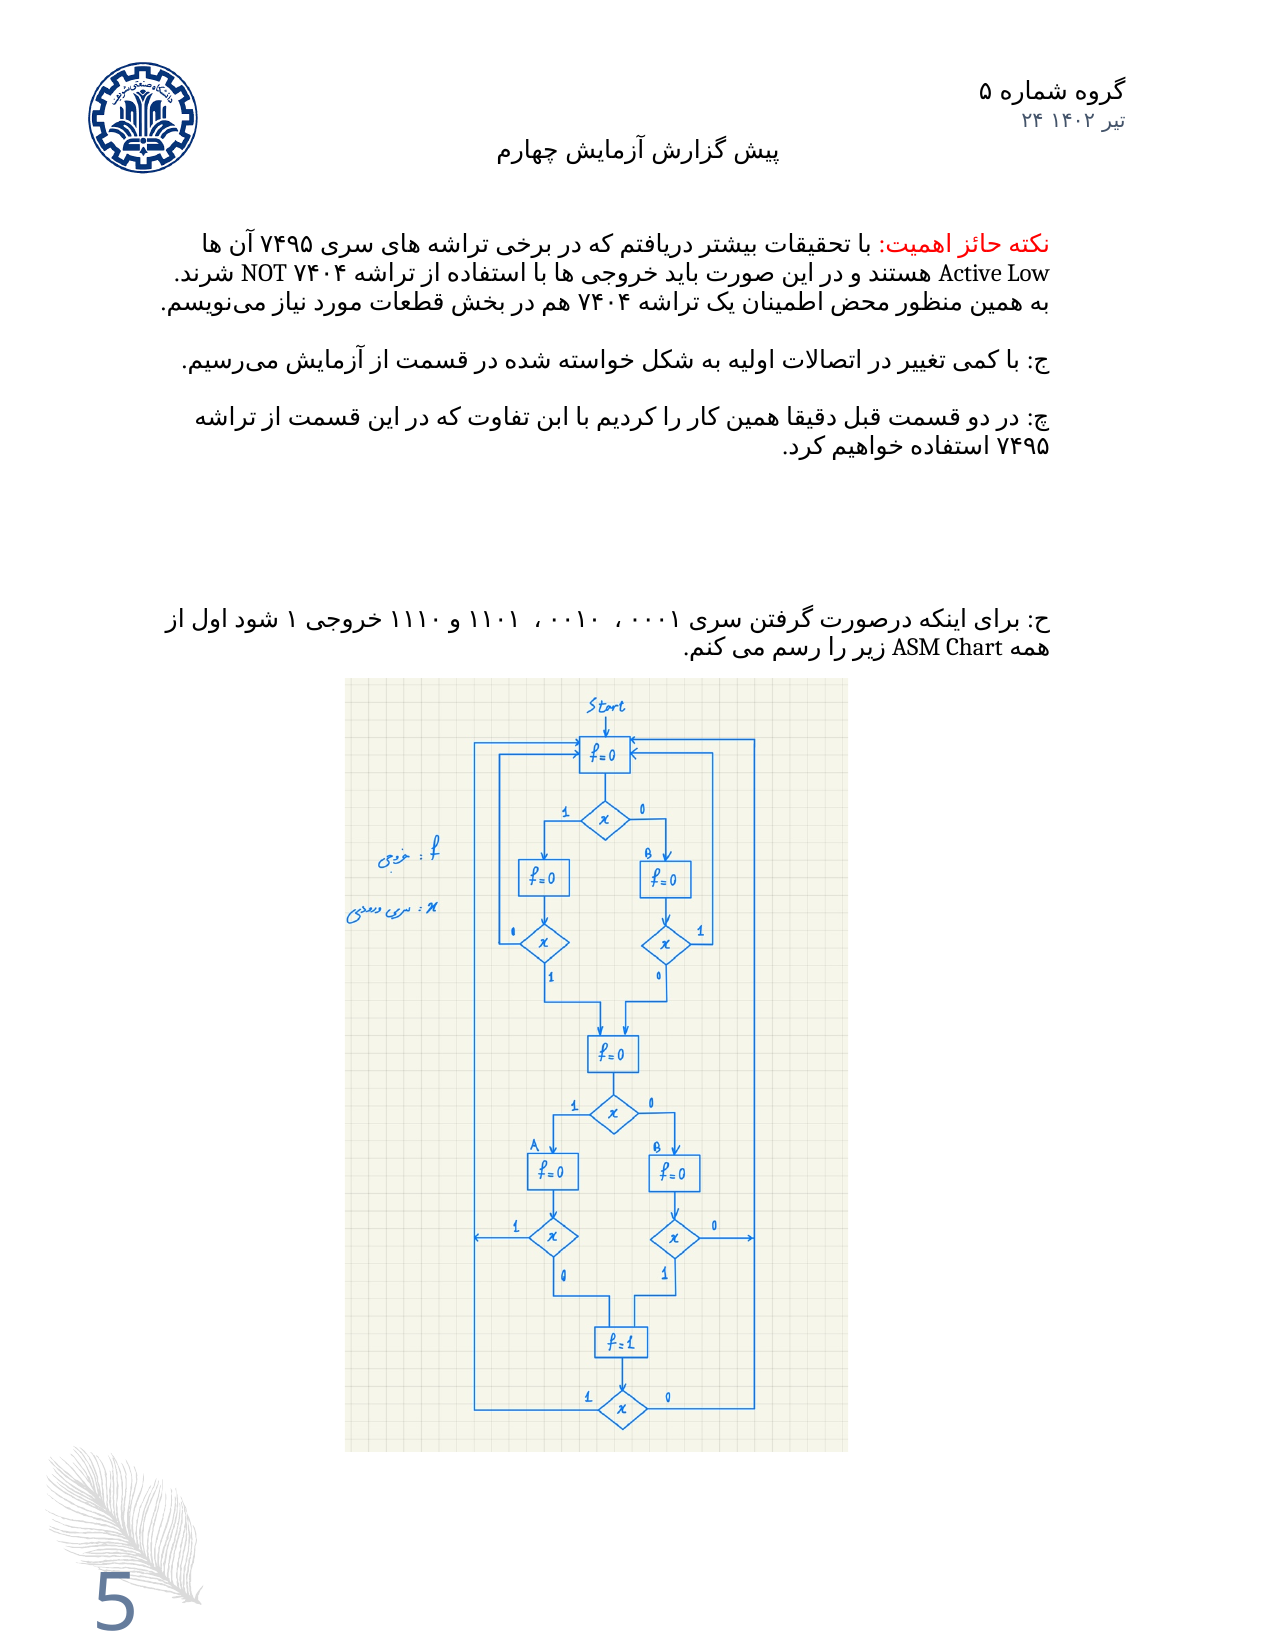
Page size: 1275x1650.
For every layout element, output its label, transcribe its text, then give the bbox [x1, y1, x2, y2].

picture [344, 678, 849, 1452]
picture [82, 56, 204, 183]
text ح: برای اینکه درصورت گرفتن سری ۰۰۰۱ ، ۰۰۱۰ ، ۱۱۰۱ و ۱۱۱۰ خروجی ۱ شود اول از همه ASM Chart زیر را رسم می کنم. [150, 604, 1050, 692]
text ج: با کمی تغییر در اتصالات اولیه به شکل خواسته شده در قسمت از آزمایش می‌رسیم. [150, 345, 1050, 374]
text چ: در دو قسمت قبل دقیقا همین کار را کردیم با ابن تفاوت که در این قسمت از تراشه ۷۴۹۵ استفاده خواهیم کرد. [150, 402, 1050, 460]
